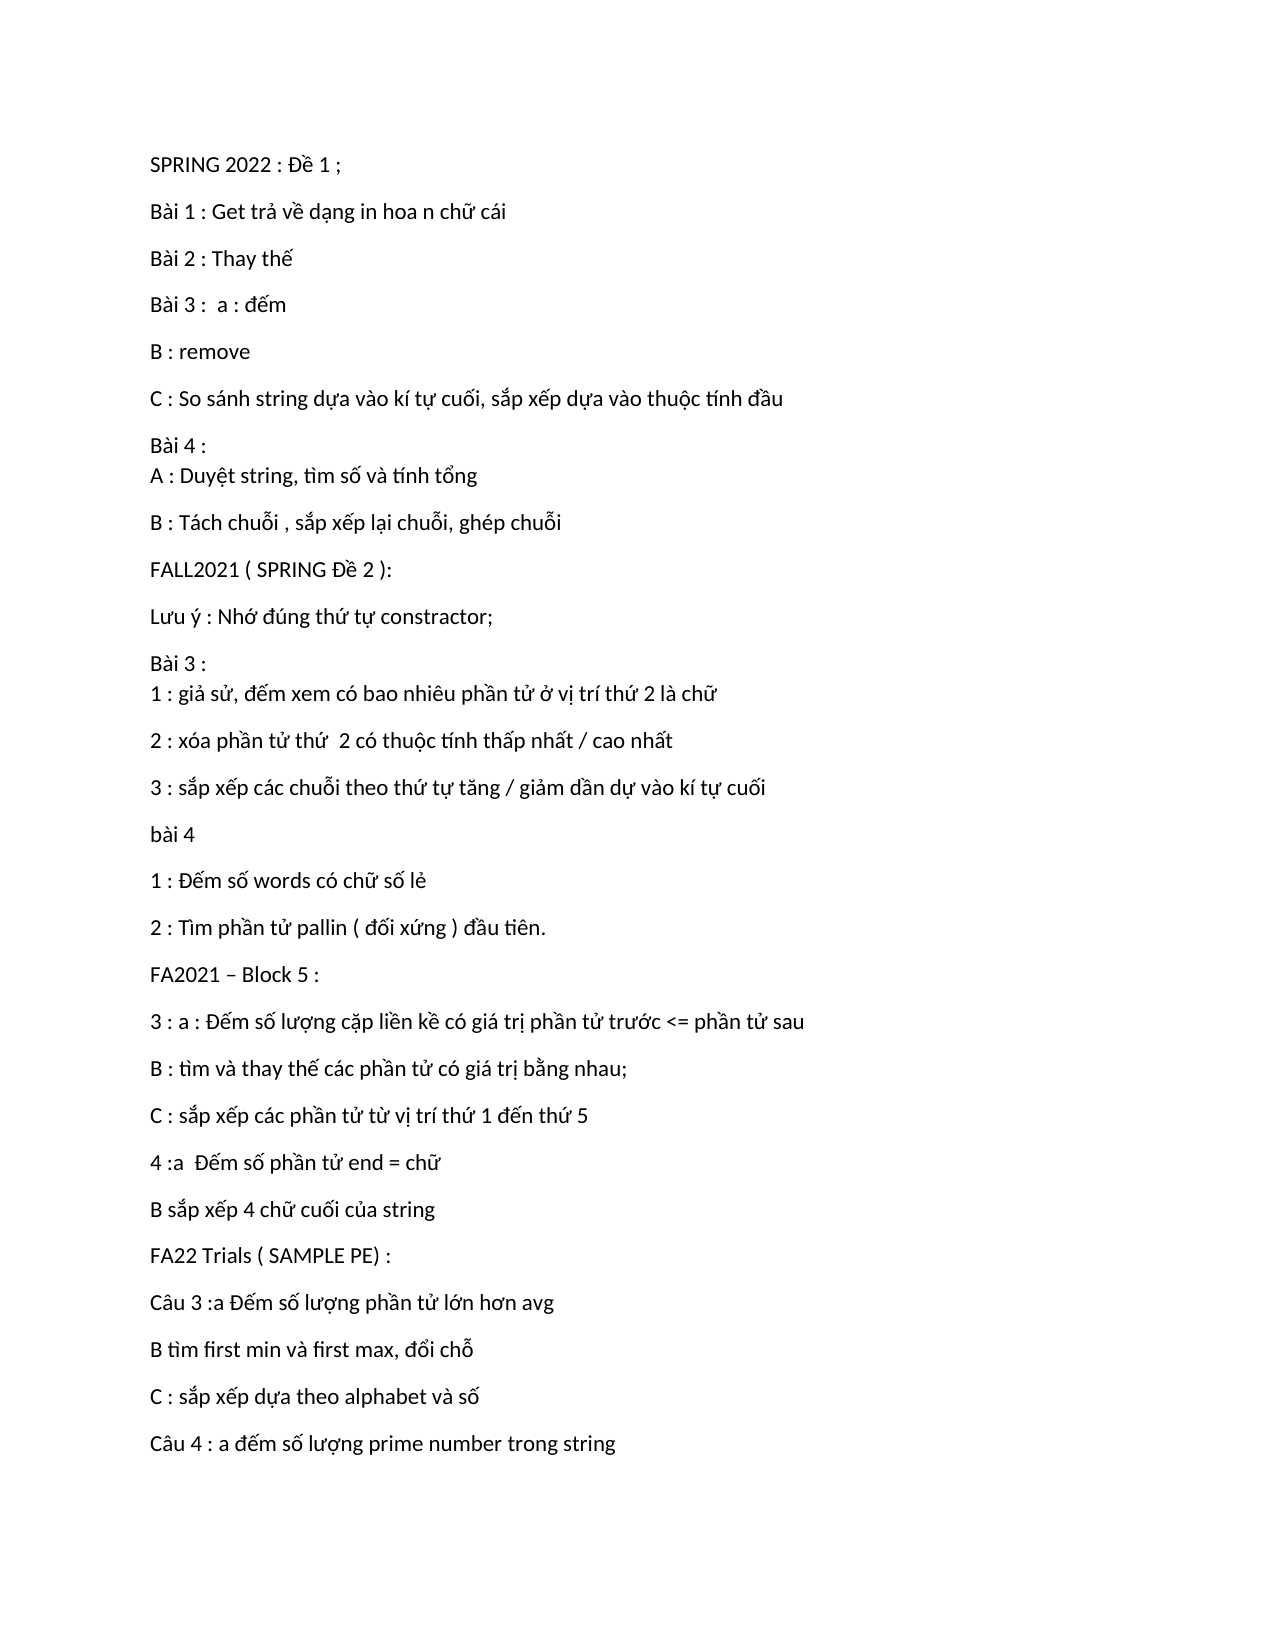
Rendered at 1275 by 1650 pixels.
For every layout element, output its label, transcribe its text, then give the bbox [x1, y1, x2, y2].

text B : tìm và thay thế các phần tử có giá trị bằng nhau; [150, 1054, 1125, 1082]
text B sắp xếp 4 chữ cuối của string [150, 1195, 1125, 1223]
text Bài 3 : a : đếm [150, 291, 1125, 319]
text C : sắp xếp các phần tử từ vị trí thứ 1 đến thứ 5 [150, 1101, 1125, 1129]
text 2 : Tìm phần tử pallin ( đối xứng ) đầu tiên. [150, 913, 1125, 942]
text 3 : a : Đếm số lượng cặp liền kề có giá trị phần tử trước <= phần tử sau [150, 1007, 1125, 1035]
text 4 :a Đếm số phần tử end = chữ [150, 1148, 1125, 1176]
text 2 : xóa phần tử thứ 2 có thuộc tính thấp nhất / cao nhất [150, 726, 1125, 754]
text SPRING 2022 : Đề 1 ; [150, 150, 1125, 178]
text Câu 4 : a đếm số lượng prime number trong string [150, 1429, 1125, 1457]
text 3 : sắp xếp các chuỗi theo thứ tự tăng / giảm dần dự vào kí tự cuối [150, 773, 1125, 801]
text C : sắp xếp dựa theo alphabet và số [150, 1382, 1125, 1410]
text Bài 4 : A : Duyệt string, tìm số và tính tổng [150, 431, 1125, 489]
text bài 4 [150, 820, 1125, 848]
text FA22 Trials ( SAMPLE PE) : [150, 1242, 1125, 1270]
text C : So sánh string dựa vào kí tự cuối, sắp xếp dựa vào thuộc tính đầu [150, 384, 1125, 412]
text Bài 1 : Get trả về dạng in hoa n chữ cái [150, 197, 1125, 225]
text Câu 3 :a Đếm số lượng phần tử lớn hơn avg [150, 1288, 1125, 1317]
text Lưu ý : Nhớ đúng thứ tự constractor; [150, 602, 1125, 630]
text FA2021 – Block 5 : [150, 960, 1125, 988]
text B : remove [150, 337, 1125, 366]
text B : Tách chuỗi , sắp xếp lại chuỗi, ghép chuỗi [150, 508, 1125, 536]
text B tìm first min và first max, đổi chỗ [150, 1335, 1125, 1363]
text 1 : Đếm số words có chữ số lẻ [150, 867, 1125, 895]
text Bài 3 : 1 : giả sử, đếm xem có bao nhiêu phần tử ở vị trí thứ 2 là chữ [150, 649, 1125, 707]
text FALL2021 ( SPRING Đề 2 ): [150, 555, 1125, 583]
text Bài 2 : Thay thế [150, 244, 1125, 272]
